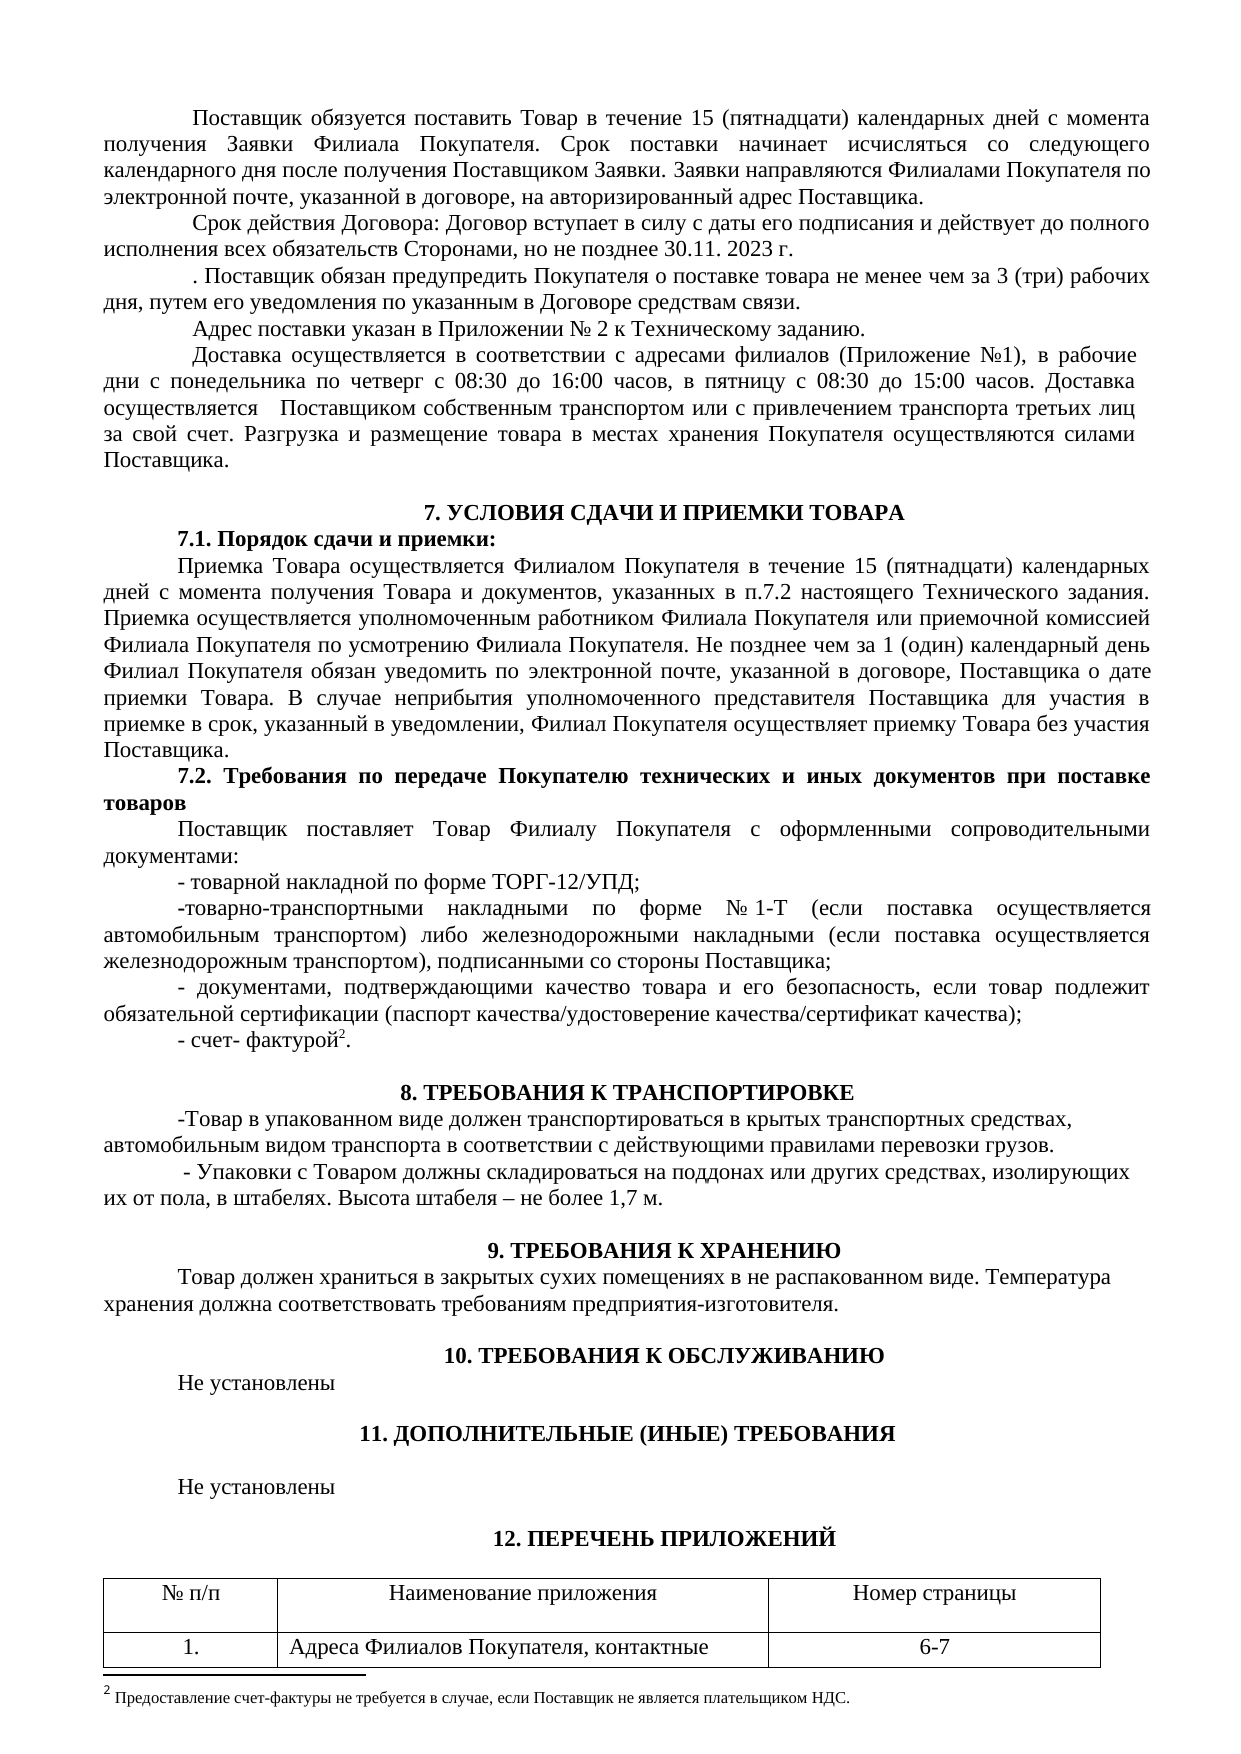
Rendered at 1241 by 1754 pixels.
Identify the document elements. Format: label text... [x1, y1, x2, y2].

text - счет- фактурой. [103, 1026, 1152, 1052]
text Срок действия Договора: Договор вступает в силу с даты его подписания и действует до полного исполнения всех обязательств Сторонами, но не позднее 30.11. 2023 г. [103, 209, 1152, 262]
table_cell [278, 1633, 768, 1667]
text Приемка Товара осуществляется Филиалом Покупателя в течение 15 (пятнадцати) календарных дней с момента получения Товара и документов, указанных в п.7.2 настоящего Технического задания. Приемка осуществляется уполномоченным работником Филиала Покупателя или приемочной комиссией Филиала Покупателя по усмотрению Филиала Покупателя. Не позднее чем за 1 (один) календарный день Филиал Покупателя обязан уведомить по электронной почте, указанной в договоре, Поставщика о дате приемки Товара. В случае неприбытия уполномоченного представителя Поставщика для участия в приемке в срок, указанный в уведомлении, Филиал Покупателя осуществляет приемку Товара без участия Поставщика. [103, 552, 1152, 763]
text 10. ТРЕБОВАНИЯ К ОБСЛУЖИВАНИЮ [103, 1342, 1152, 1369]
text - Упаковки с Товаром должны складироваться на поддонах или других средствах, изолирующих их от пола, в штабелях. Высота штабеля – не более 1,7 м. [103, 1158, 1152, 1211]
text Доставка осуществляется в соответствии с адресами филиалов (Приложение №1), в рабочие дни с понедельника по четверг с 08:30 до 16:00 часов, в пятницу с 08:30 до 15:00 часов. Доставка осуществляется Поставщиком собственным транспортом или с привлечением транспорта третьих лиц за свой счет. Разгрузка и размещение товара в местах хранения Покупателя осуществляются силами Поставщика. [103, 341, 1137, 473]
text Товар должен храниться в закрытых сухих помещениях в не распакованном виде. Температура хранения должна соответствовать требованиям предприятия-изготовителя. [103, 1263, 1152, 1316]
text 11. ДОПОЛНИТЕЛЬНЫЕ (ИНЫЕ) ТРЕБОВАНИЯ [103, 1420, 1152, 1446]
text - товарной накладной по форме ТОРГ-12/УПД; [103, 868, 1152, 894]
table_cell 1. [104, 1633, 277, 1667]
text 12. ПЕРЕЧЕНЬ ПРИЛОЖЕНИЙ [103, 1526, 1152, 1552]
text 7.1. Порядок сдачи и приемки: [103, 525, 1152, 552]
table_header Номер страницы [769, 1579, 1100, 1632]
text Адрес поставки указан в Приложении № 2 к Техническому заданию. [103, 314, 1152, 341]
text - документами, подтверждающими качество товара и его безопасность, если товар подлежит обязательной сертификации (паспорт качества/удостоверение качества/сертификат качества); [103, 973, 1152, 1026]
text 8. ТРЕБОВАНИЯ К ТРАНСПОРТИРОВКЕ [103, 1079, 1152, 1105]
text . Поставщик обязан предупредить Покупателя о поставке товара не менее чем за 3 (три) рабочих дня, путем его уведомления по указанным в Договоре средствам связи. [103, 262, 1152, 314]
text 9. ТРЕБОВАНИЯ К ХРАНЕНИЮ [103, 1237, 1152, 1263]
text 7.2. Требования по передаче Покупателю технических и иных документов при поставке товаров [103, 763, 1152, 815]
text 7. УСЛОВИЯ СДАЧИ И ПРИЕМКИ ТОВАРА [103, 499, 1152, 525]
text -Товар в упакованном виде должен транспортироваться в крытых транспортных средствах, автомобильным видом транспорта в соответствии с действующими правилами перевозки грузов. [103, 1105, 1152, 1158]
table_header Наименование приложения [278, 1579, 768, 1632]
table_cell 6-7 [769, 1633, 1100, 1667]
text Не установлены [103, 1473, 1152, 1499]
text Поставщик обязуется поставить Товар в течение 15 (пятнадцати) календарных дней с момента получения Заявки Филиала Покупателя. Срок поставки начинает исчисляться со следующего календарного дня после получения Поставщиком Заявки. Заявки направляются Филиалами Покупателя по электронной почте, указанной в договоре, на авторизированный адрес Поставщика. [103, 104, 1152, 209]
text Не установлены [103, 1369, 1152, 1395]
table_header № п/п [104, 1579, 277, 1632]
text Поставщик поставляет Товар Филиалу Покупателя с оформленными сопроводительными документами: [103, 815, 1152, 868]
text -товарно-транспортными накладными по форме № 1-Т (если поставка осуществляется автомобильным транспортом) либо железнодорожными накладными (если поставка осуществляется железнодорожным транспортом), подписанными со стороны Поставщика; [103, 894, 1152, 973]
